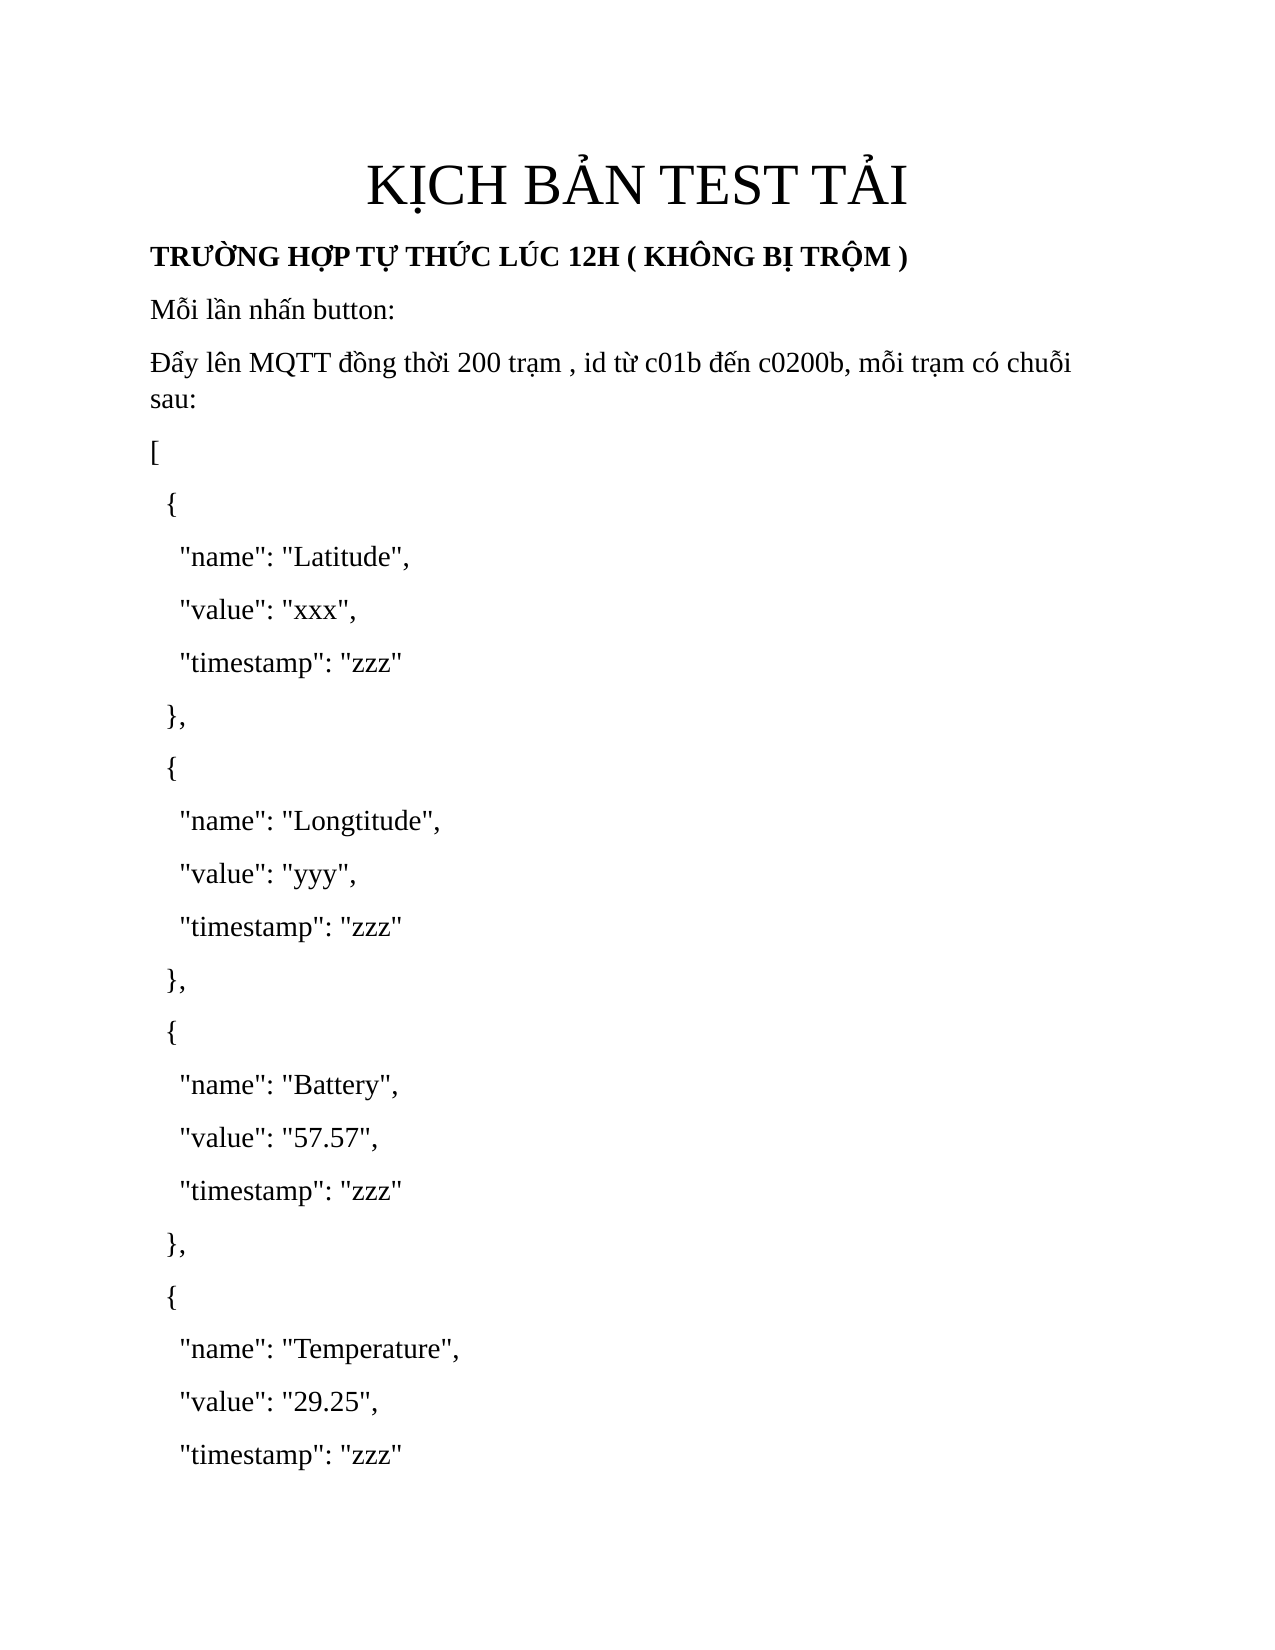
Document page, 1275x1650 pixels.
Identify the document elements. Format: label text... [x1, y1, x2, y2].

text { [150, 1279, 1125, 1312]
text "name": "Battery", [150, 1067, 1125, 1101]
text "name": "Latitude", [150, 539, 1125, 573]
text }, [150, 698, 1125, 731]
text { [150, 751, 1125, 784]
text Đẩy lên MQTT đồng thời 200 trạm , id từ c01b đến c0200b, mỗi trạm có chuỗi sau: [150, 345, 1125, 414]
text "timestamp": "zzz" [150, 909, 1125, 942]
text KỊCH BẢN TEST TẢI [150, 150, 1125, 217]
text }, [150, 1226, 1125, 1259]
text TRƯỜNG HỢP TỰ THỨC LÚC 12H ( KHÔNG BỊ TRỘM ) [150, 239, 1125, 273]
text { [150, 486, 1125, 520]
text [ [150, 434, 1125, 467]
text Mỗi lần nhấn button: [150, 292, 1125, 325]
text "value": "57.57", [150, 1120, 1125, 1154]
text "timestamp": "zzz" [150, 1437, 1125, 1471]
text "name": "Longtitude", [150, 803, 1125, 837]
text "value": "29.25", [150, 1384, 1125, 1418]
text }, [150, 962, 1125, 995]
text "name": "Temperature", [150, 1331, 1125, 1365]
text "value": "yyy", [150, 856, 1125, 890]
text "timestamp": "zzz" [150, 1173, 1125, 1207]
text "timestamp": "zzz" [150, 645, 1125, 678]
text { [150, 1014, 1125, 1048]
text "value": "xxx", [150, 592, 1125, 626]
